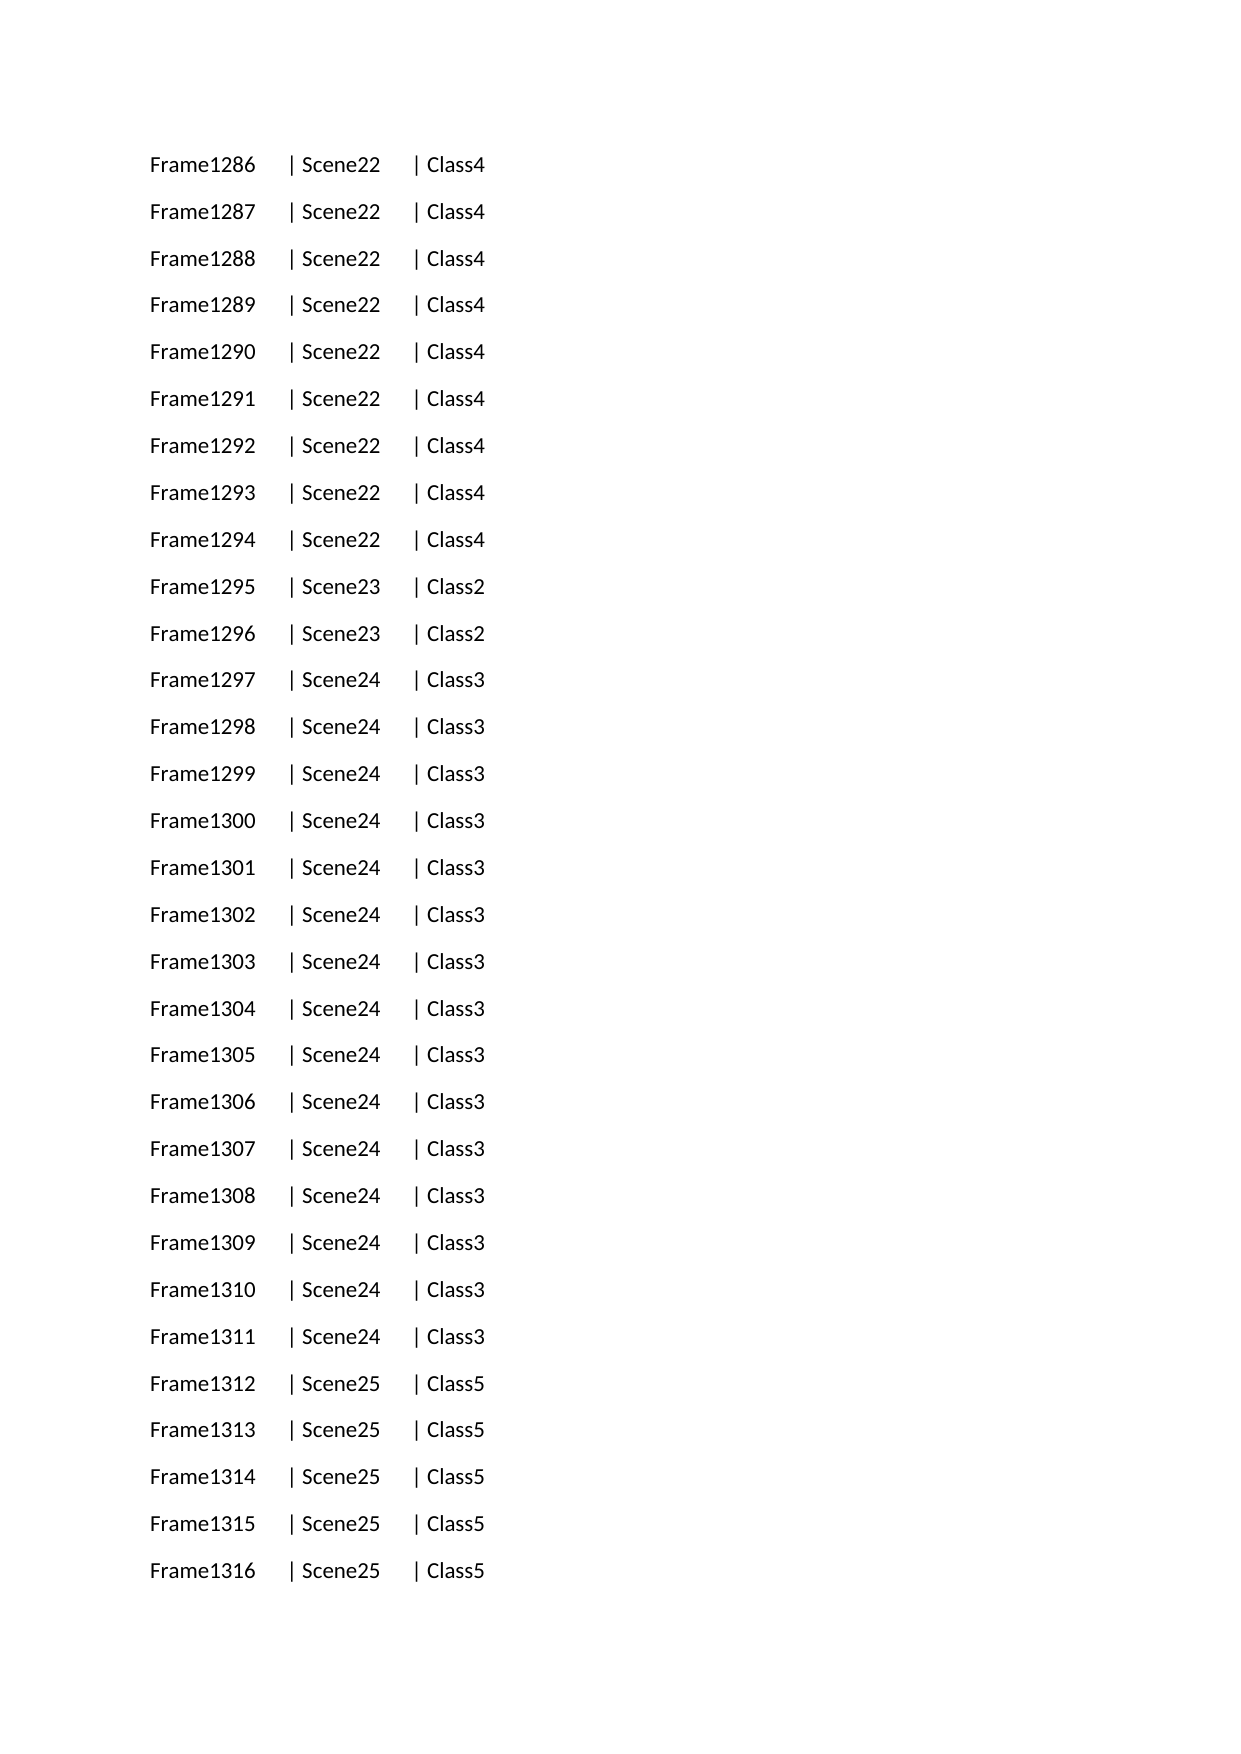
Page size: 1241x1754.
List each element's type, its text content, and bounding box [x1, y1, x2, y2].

text Frame1288 | Scene22 | Class4 [150, 244, 1090, 272]
text Frame1293 | Scene22 | Class4 [150, 478, 1090, 506]
text Frame1300 | Scene24 | Class3 [150, 806, 1090, 834]
text Frame1315 | Scene25 | Class5 [150, 1509, 1090, 1537]
text Frame1310 | Scene24 | Class3 [150, 1275, 1090, 1303]
text Frame1294 | Scene22 | Class4 [150, 525, 1090, 553]
text Frame1303 | Scene24 | Class3 [150, 947, 1090, 975]
text Frame1301 | Scene24 | Class3 [150, 853, 1090, 881]
text Frame1312 | Scene25 | Class5 [150, 1369, 1090, 1397]
text Frame1291 | Scene22 | Class4 [150, 384, 1090, 412]
text Frame1292 | Scene22 | Class4 [150, 431, 1090, 459]
text Frame1296 | Scene23 | Class2 [150, 619, 1090, 647]
text Frame1289 | Scene22 | Class4 [150, 291, 1090, 319]
text Frame1297 | Scene24 | Class3 [150, 666, 1090, 694]
text Frame1309 | Scene24 | Class3 [150, 1228, 1090, 1256]
text Frame1286 | Scene22 | Class4 [150, 150, 1090, 178]
text Frame1308 | Scene24 | Class3 [150, 1181, 1090, 1209]
text Frame1305 | Scene24 | Class3 [150, 1041, 1090, 1069]
text Frame1302 | Scene24 | Class3 [150, 900, 1090, 928]
text Frame1314 | Scene25 | Class5 [150, 1462, 1090, 1491]
text Frame1295 | Scene23 | Class2 [150, 572, 1090, 600]
text Frame1298 | Scene24 | Class3 [150, 712, 1090, 741]
text Frame1304 | Scene24 | Class3 [150, 994, 1090, 1022]
text Frame1287 | Scene22 | Class4 [150, 197, 1090, 225]
text Frame1306 | Scene24 | Class3 [150, 1087, 1090, 1116]
text Frame1299 | Scene24 | Class3 [150, 759, 1090, 787]
text Frame1307 | Scene24 | Class3 [150, 1134, 1090, 1162]
text Frame1311 | Scene24 | Class3 [150, 1322, 1090, 1350]
text Frame1313 | Scene25 | Class5 [150, 1416, 1090, 1444]
text Frame1290 | Scene22 | Class4 [150, 337, 1090, 366]
text Frame1316 | Scene25 | Class5 [150, 1556, 1090, 1584]
